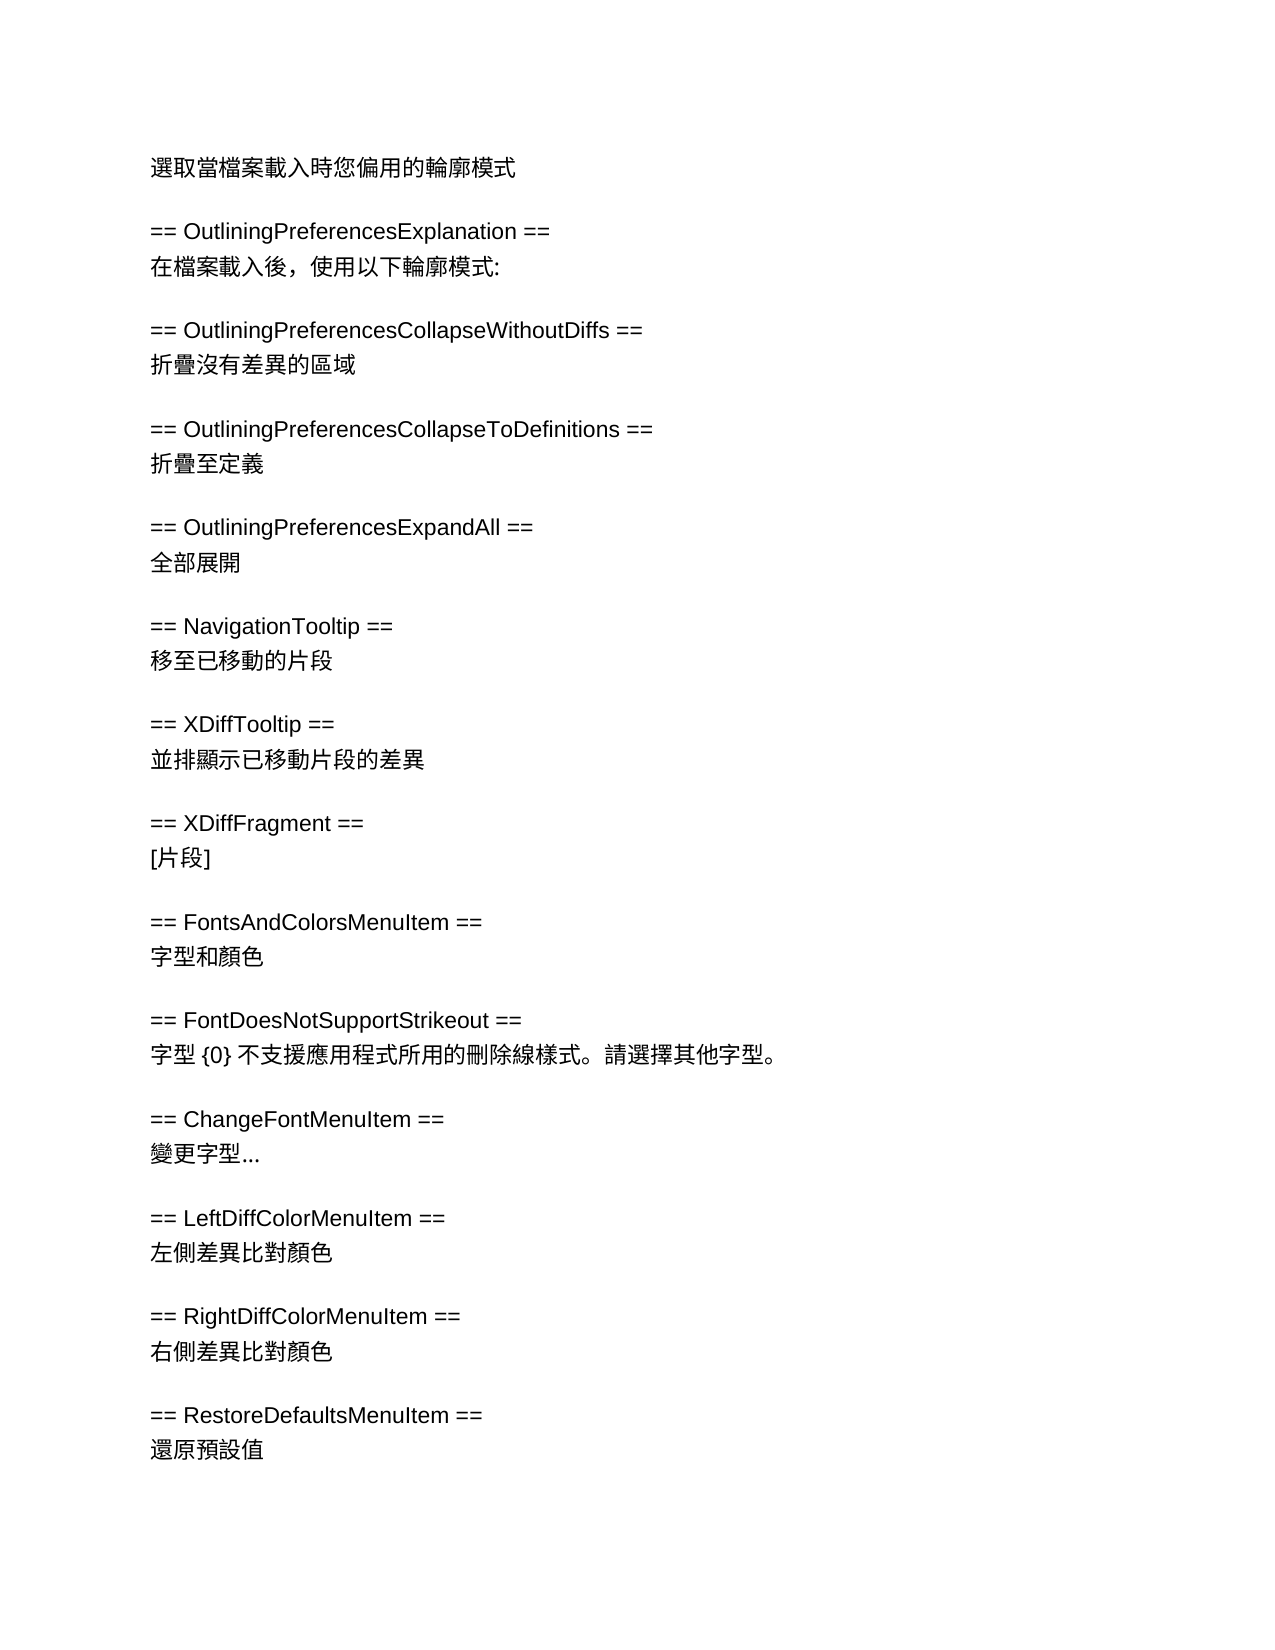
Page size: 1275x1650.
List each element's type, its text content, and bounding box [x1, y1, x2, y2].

text == OutliningPreferencesCollapseToDefinitions == [150, 416, 1125, 442]
text 變更字型... [150, 1136, 1125, 1169]
text == NavigationTooltip == [150, 613, 1125, 639]
text == OutliningPreferencesExplanation == [150, 218, 1125, 245]
text == FontsAndColorsMenuItem == [150, 908, 1125, 935]
text == RestoreDefaultsMenuItem == [150, 1402, 1125, 1428]
text 全部展開 [150, 544, 1125, 578]
text == FontDoesNotSupportStrikeout == [150, 1007, 1125, 1033]
text 還原預設值 [150, 1432, 1125, 1465]
text == XDiffFragment == [150, 810, 1125, 836]
text 字型和顏色 [150, 939, 1125, 972]
text 字型 {0} 不支援應用程式所用的刪除線樣式。請選擇其他字型。 [150, 1037, 1125, 1071]
text 折疊沒有差異的區域 [150, 347, 1125, 381]
text == XDiffTooltip == [150, 711, 1125, 738]
text == OutliningPreferencesExpandAll == [150, 514, 1125, 541]
text 並排顯示已移動片段的差異 [150, 741, 1125, 775]
text == OutliningPreferencesCollapseWithoutDiffs == [150, 317, 1125, 343]
text == LeftDiffColorMenuItem == [150, 1204, 1125, 1231]
text 左側差異比對顏色 [150, 1235, 1125, 1268]
text 移至已移動的片段 [150, 643, 1125, 676]
text == ChangeFontMenuItem == [150, 1106, 1125, 1132]
text [片段] [150, 840, 1125, 873]
text 右側差異比對顏色 [150, 1333, 1125, 1367]
text == RightDiffColorMenuItem == [150, 1303, 1125, 1329]
text 折疊至定義 [150, 446, 1125, 479]
text 在檔案載入後，使用以下輪廓模式: [150, 248, 1125, 282]
text 選取當檔案載入時您偏用的輪廓模式 [150, 150, 1125, 183]
